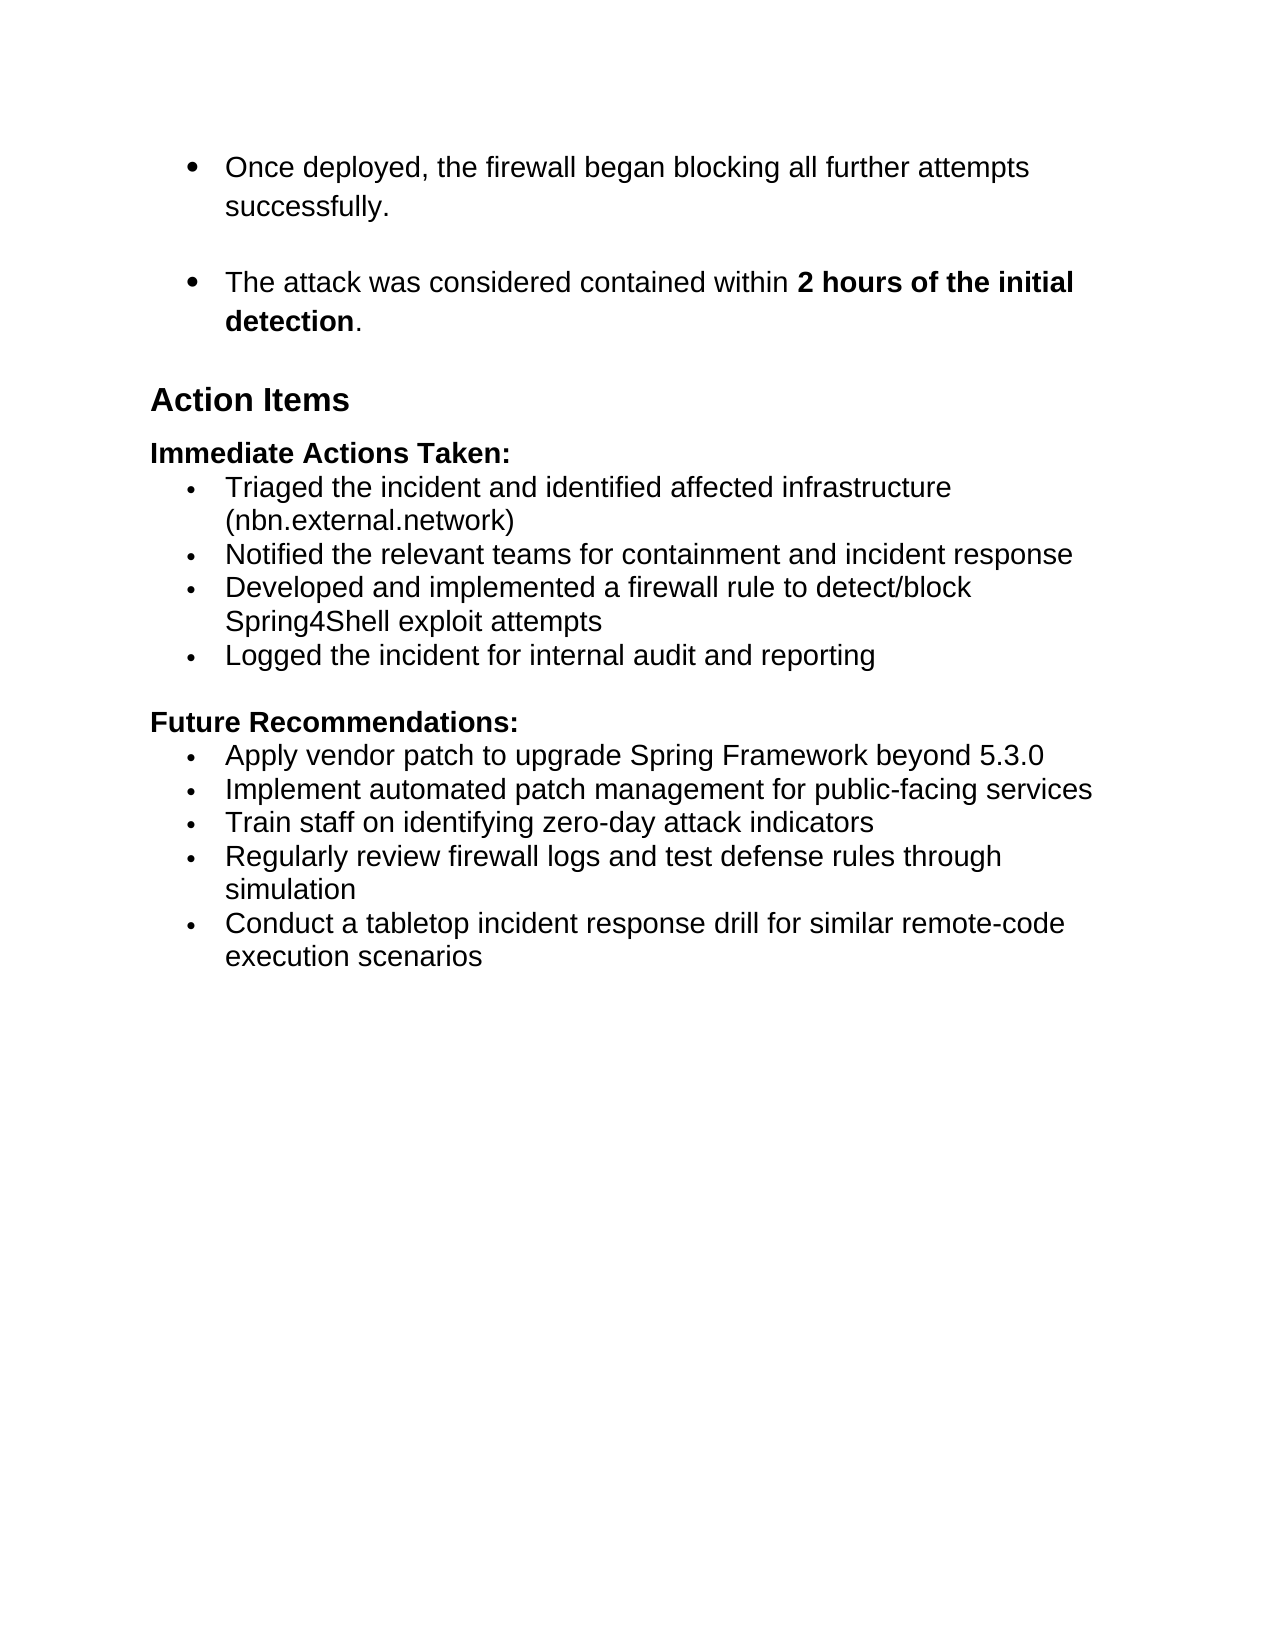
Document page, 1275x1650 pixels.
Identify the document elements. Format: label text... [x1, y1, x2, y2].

text Future Recommendations: [150, 704, 1125, 738]
list Triaged the incident and identified affected infrastructure (nbn.external.network) [187, 470, 1125, 537]
text Immediate Actions Taken: [150, 436, 1125, 470]
list Notified the relevant teams for containment and incident response [187, 537, 1125, 570]
list Apply vendor patch to upgrade Spring Framework beyond 5.3.0 [187, 738, 1125, 772]
list Train staff on identifying zero-day attack indicators [187, 805, 1125, 839]
list Conduct a tabletop incident response drill for similar remote-code execution scenarios [187, 906, 1125, 973]
list Logged the incident for internal audit and reporting [187, 637, 1125, 671]
subtitle The attack was considered contained within 2 hours of the initial detection. [187, 265, 1125, 337]
list Developed and implemented a firewall rule to detect/block Spring4Shell exploit attempts [187, 570, 1125, 637]
list Implement automated patch management for public-facing services [187, 772, 1125, 805]
list Regularly review firewall logs and test defense rules through simulation [187, 839, 1125, 906]
subtitle Once deployed, the firewall began blocking all further attempts successfully. [187, 150, 1125, 222]
subtitle Action Items [150, 379, 1125, 418]
